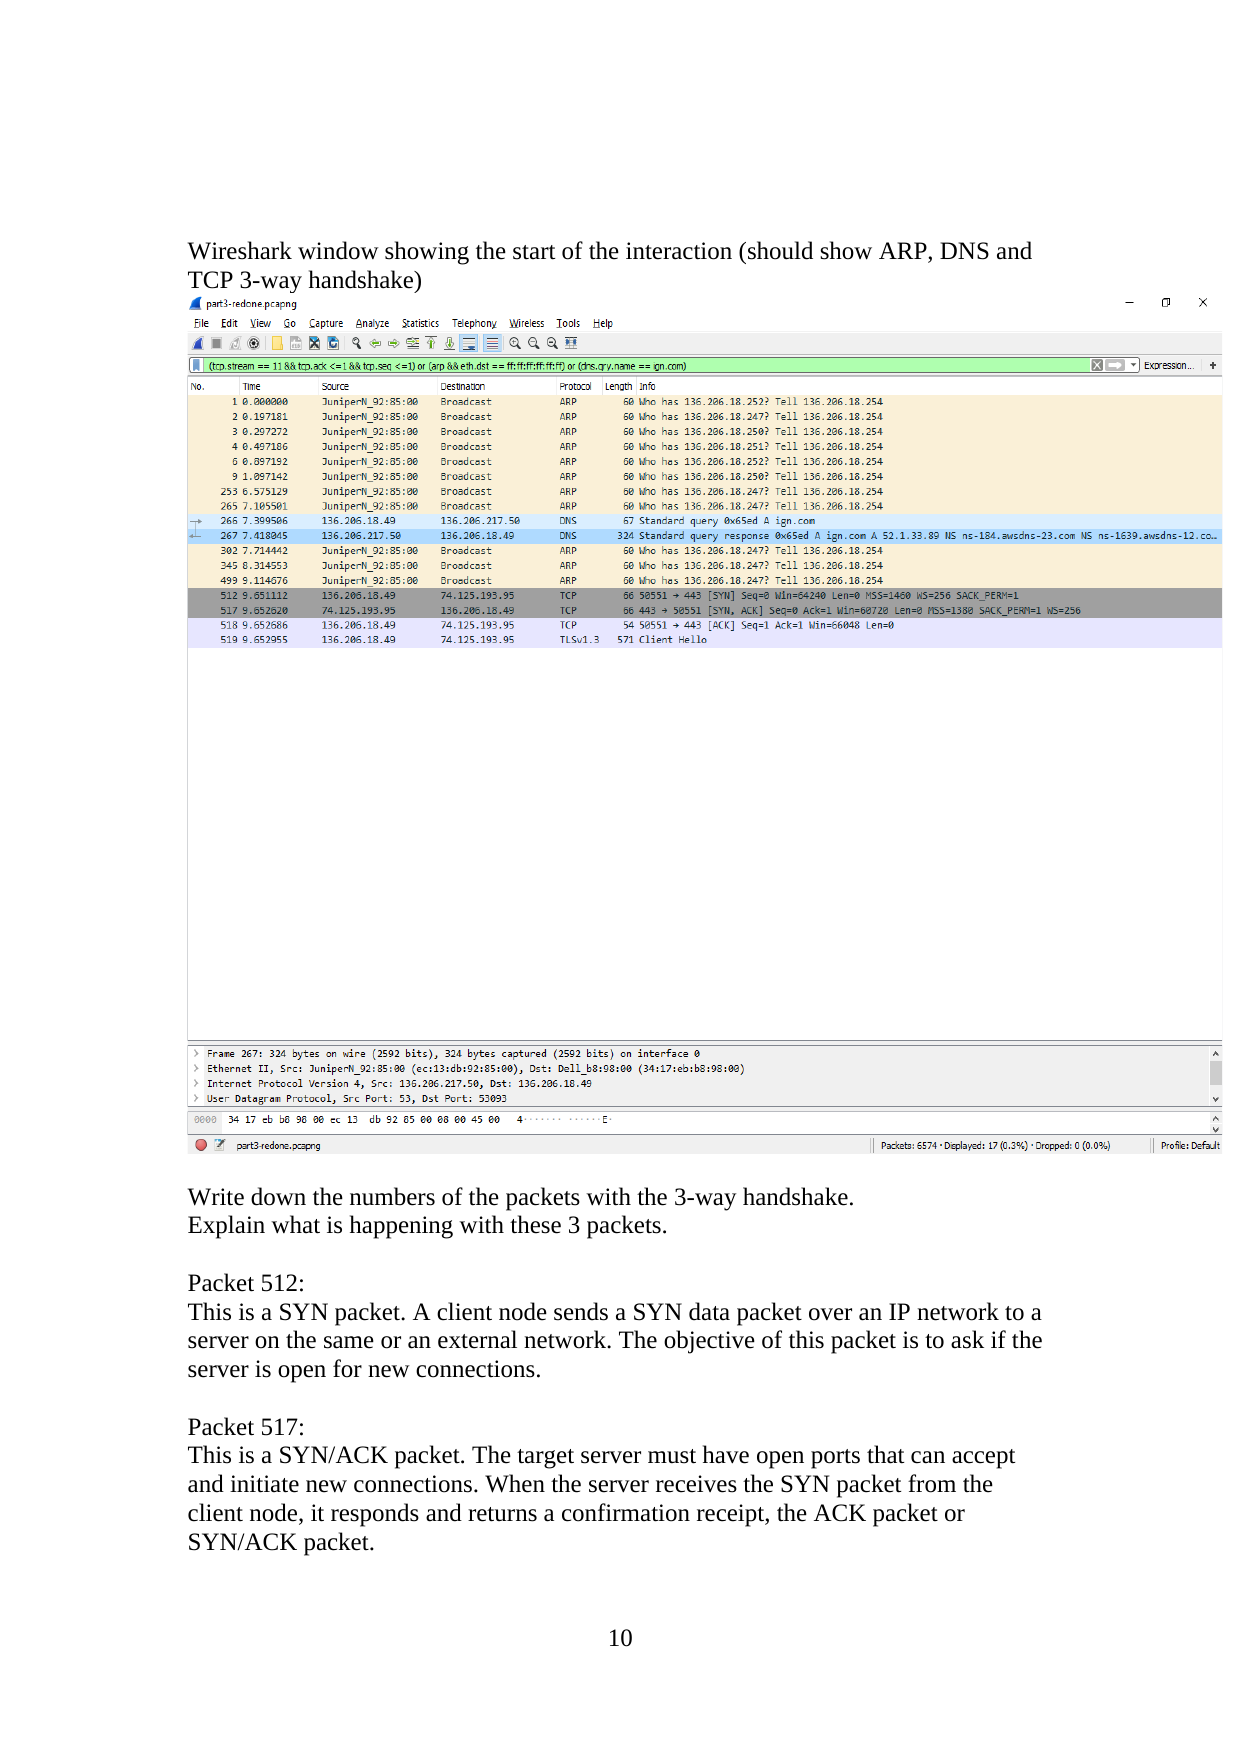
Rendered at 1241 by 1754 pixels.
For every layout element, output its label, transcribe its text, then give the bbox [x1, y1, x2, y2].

text Explain what is happening with these 3 packets. [187, 1211, 1053, 1239]
text Write down the numbers of the packets with the 3-way handshake. [187, 1182, 1053, 1211]
text This is a SYN packet. A client node sends a SYN data packet over an IP network to a server on the same or an external network. The objective of this packet is to ask if the server is open for new connections. [187, 1297, 1053, 1383]
text Wireshark window showing the start of the interaction (should show ARP, DNS and TCP 3-way handshake) [187, 236, 1053, 293]
picture [187, 293, 1223, 1154]
text Packet 517: [187, 1412, 1053, 1441]
text This is a SYN/ACK packet. The target server must have open ports that can accept and initiate new connections. When the server receives the SYN packet from the client node, it responds and returns a confirmation receipt, the ACK packet or SYN/ACK packet. [187, 1441, 1053, 1556]
text Packet 512: [187, 1268, 1053, 1297]
